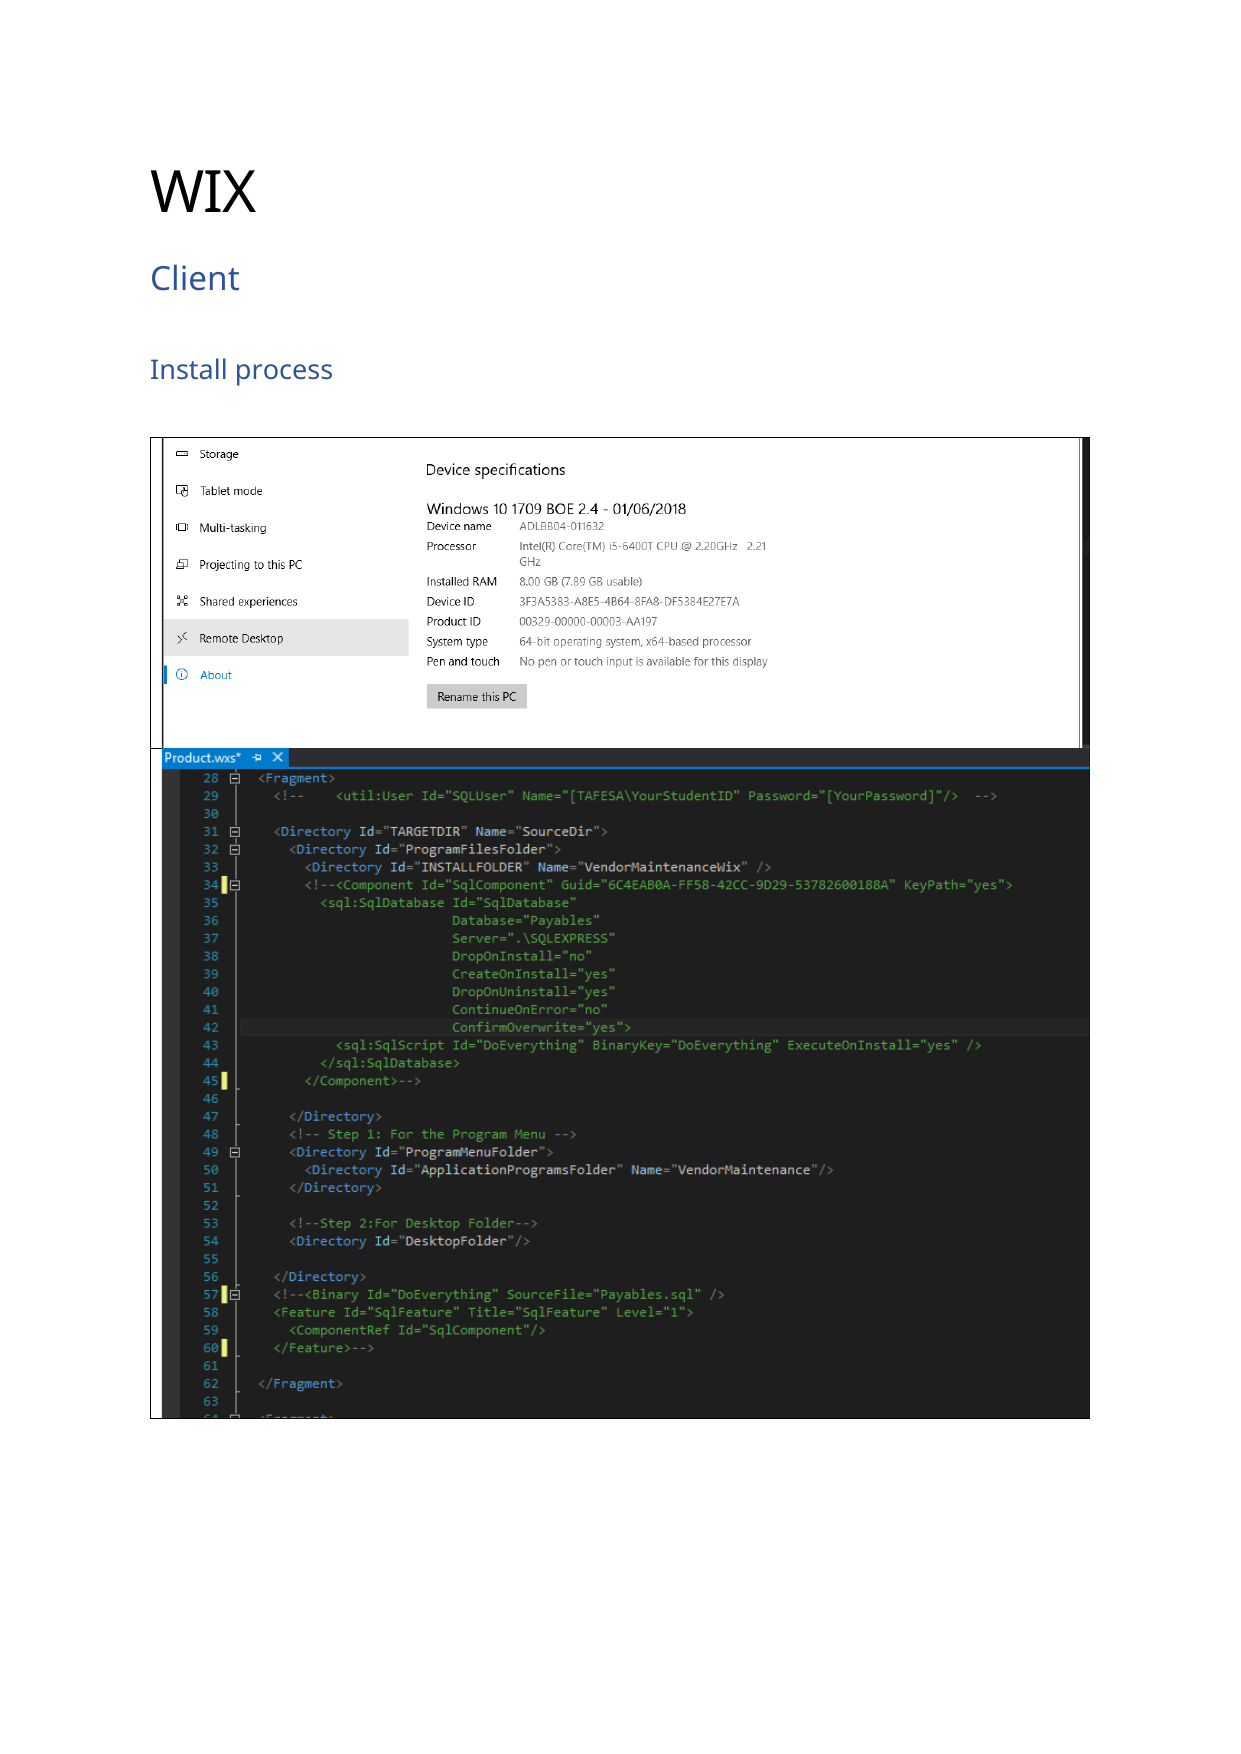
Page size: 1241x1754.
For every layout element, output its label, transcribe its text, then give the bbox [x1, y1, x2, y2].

subtitle Client [150, 254, 1090, 300]
subtitle Install process [150, 350, 1090, 387]
table_cell [151, 749, 161, 1418]
title WIX [150, 150, 1090, 229]
table_header [151, 438, 161, 748]
picture [161, 438, 1090, 1418]
